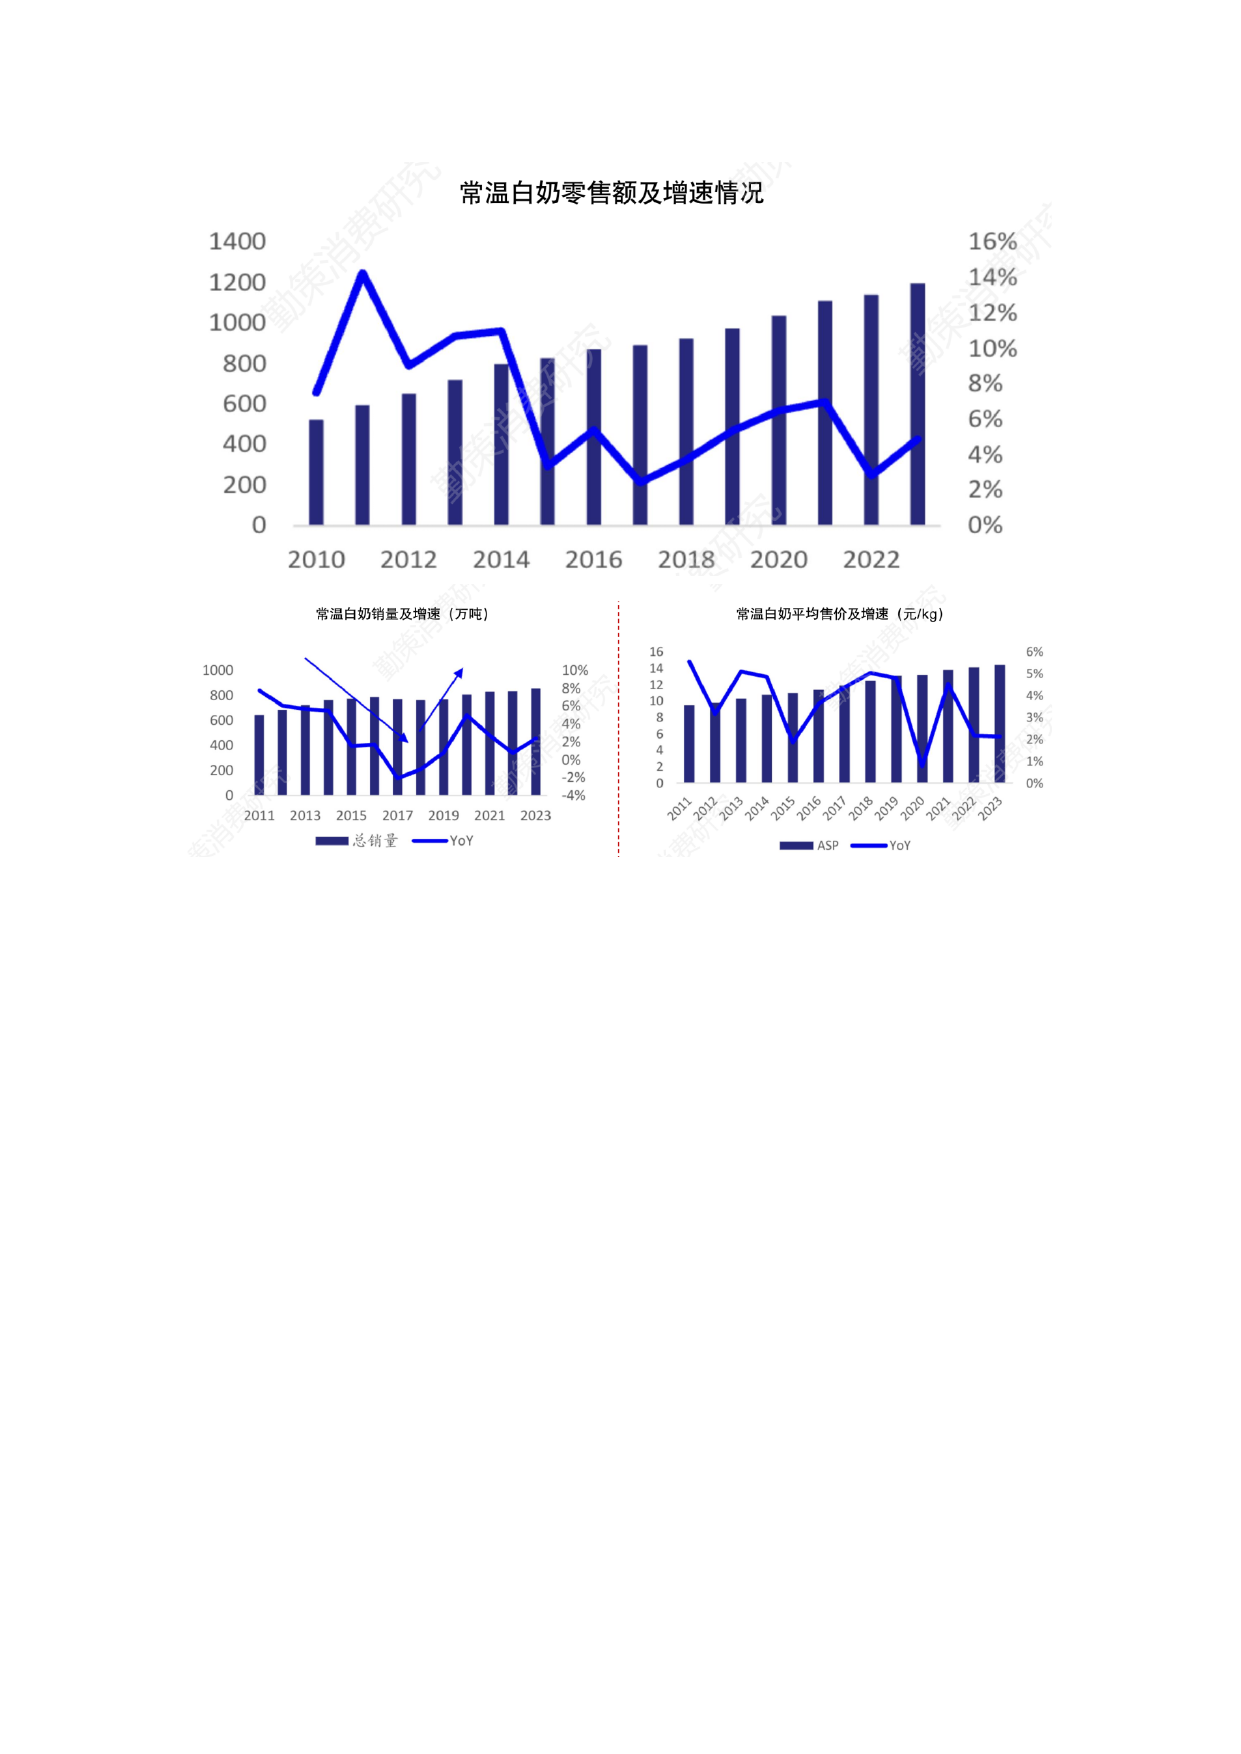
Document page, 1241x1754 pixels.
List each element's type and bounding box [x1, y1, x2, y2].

picture [187, 584, 1053, 857]
picture [187, 162, 1052, 576]
